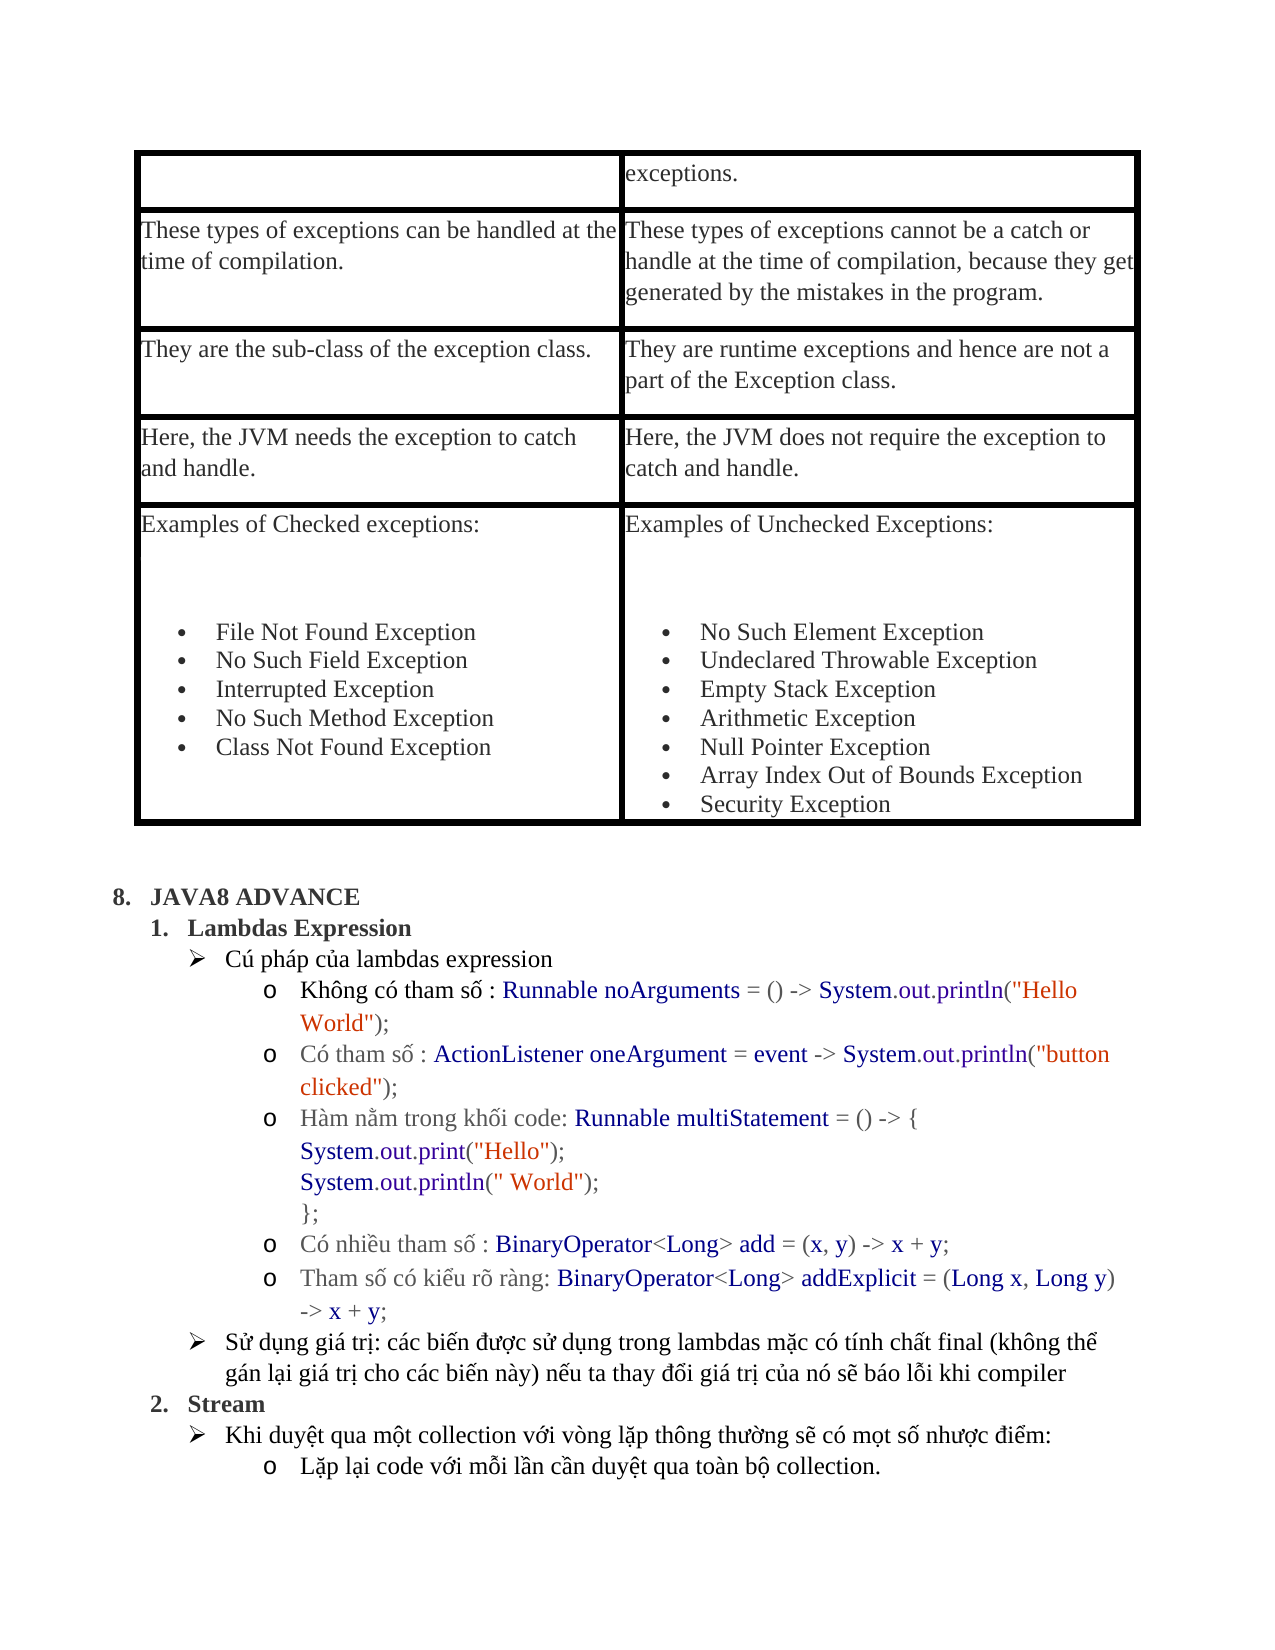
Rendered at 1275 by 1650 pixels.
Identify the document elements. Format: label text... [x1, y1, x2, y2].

list Hàm nằm trong khối code: Runnable multiStatement = () -> { System.out.print("Hello"); System.out.println(" World"); }; [262, 1103, 1125, 1227]
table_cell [141, 156, 619, 207]
subtitle JAVA8 ADVANCE [112, 882, 1125, 910]
list Stream [150, 1389, 1125, 1418]
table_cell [625, 156, 1134, 207]
table_cell Examples of Checked exceptions: File Not Found Exception No Such Field Exception Interrupted Exception No Such Method Exception Class Not Found Exception [141, 508, 619, 819]
list Có nhiều tham số : BinaryOperator<Long> add = (x, y) -> x + y; [262, 1229, 1125, 1260]
table_cell These types of exceptions can be handled at the time of compilation. [141, 213, 619, 326]
list Không có tham số : Runnable noArguments = () -> System.out.println("Hello World"); [262, 975, 1125, 1037]
table_cell Examples of Unchecked Exceptions: No Such Element Exception Undeclared Throwable Exception Empty Stack Exception Arithmetic Exception Null Pointer Exception Array Index Out of Bounds Exception Security Exception [625, 508, 1134, 819]
table_cell Here, the JVM does not require the exception to catch and handle. [625, 420, 1134, 502]
list Khi duyệt qua một collection với vòng lặp thông thường sẽ có mọt số nhược điểm: [187, 1420, 1125, 1449]
table_cell Here, the JVM needs the exception to catch and handle. [141, 420, 619, 502]
list Lặp lại code với mỗi lần cần duyệt qua toàn bộ collection. [262, 1451, 1125, 1482]
table_cell These types of exceptions cannot be a catch or handle at the time of compilation, because they get generated by the mistakes in the program. [625, 213, 1134, 326]
list Tham số có kiểu rõ ràng: BinaryOperator<Long> addExplicit = (Long x, Long y) -> x + y; [262, 1263, 1125, 1324]
table_cell They are the sub-class of the exception class. [141, 332, 619, 414]
list Có tham số : ActionListener oneArgument = event -> System.out.println("button clicked"); [262, 1039, 1125, 1101]
table_cell They are runtime exceptions and hence are not a part of the Exception class. [625, 332, 1134, 414]
list Cú pháp của lambdas expression [187, 944, 1125, 972]
list Lambdas Expression [150, 913, 1125, 941]
list Sử dụng giá trị: các biến được sử dụng trong lambdas mặc có tính chất final (không thể gán lại giá trị cho các biến này) nếu ta thay đổi giá trị của nó sẽ báo lỗi khi compiler [187, 1327, 1125, 1387]
